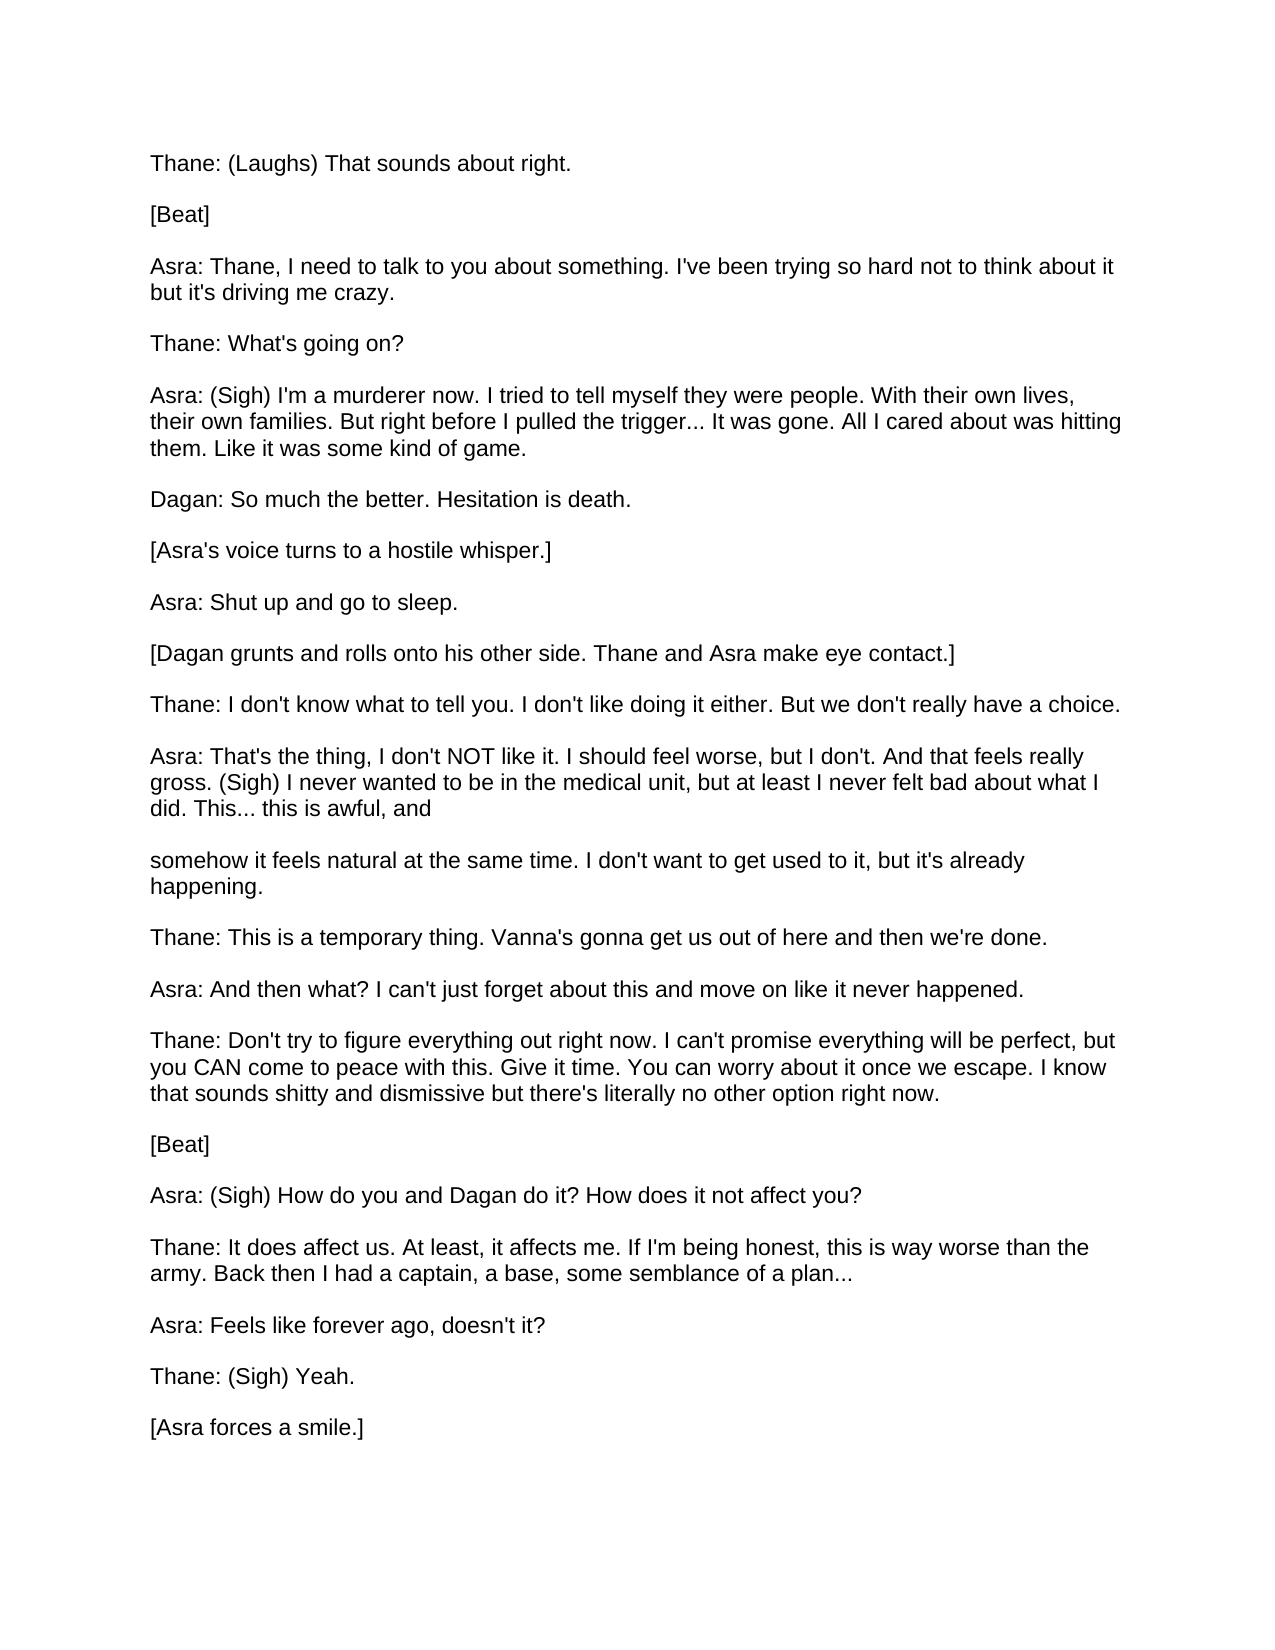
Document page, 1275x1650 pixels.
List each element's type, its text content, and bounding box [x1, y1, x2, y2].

text Asra: Feels like forever ago, doesn't it? [150, 1312, 1125, 1338]
text Thane: I don't know what to tell you. I don't like doing it either. But we don't really have a choice. [150, 691, 1125, 718]
text [Beat] [150, 1131, 1125, 1157]
text Thane: (Laughs) That sounds about right. [150, 150, 1125, 176]
text Dagan: So much the better. Hesitation is death. [150, 486, 1125, 512]
text Thane: (Sigh) Yeah. [150, 1363, 1125, 1389]
text Thane: What's going on? [150, 330, 1125, 357]
text Asra: And then what? I can't just forget about this and move on like it never happened. [150, 976, 1125, 1002]
text Thane: This is a temporary thing. Vanna's gonna get us out of here and then we're done. [150, 924, 1125, 951]
text Asra: (Sigh) How do you and Dagan do it? How does it not affect you? [150, 1182, 1125, 1209]
text [Dagan grunts and rolls onto his other side. Thane and Asra make eye contact.] [150, 640, 1125, 666]
text somehow it feels natural at the same time. I don't want to get used to it, but it's already happening. [150, 847, 1125, 899]
text Asra: (Sigh) I'm a murderer now. I tried to tell myself they were people. With their own lives, their own families. But right before I pulled the trigger... It was gone. All I cared about was hitting them. Like it was some kind of game. [150, 382, 1125, 461]
text Thane: It does affect us. At least, it affects me. If I'm being honest, this is way worse than the army. Back then I had a captain, a base, some semblance of a plan... [150, 1234, 1125, 1287]
text Thane: Don't try to figure everything out right now. I can't promise everything will be perfect, but you CAN come to peace with this. Give it time. You can worry about it once we escape. I know that sounds shitty and dismissive but there's literally no other option right now. [150, 1027, 1125, 1106]
text Asra: Thane, I need to talk to you about something. I've been trying so hard not to think about it but it's driving me crazy. [150, 253, 1125, 305]
text [Beat] [150, 201, 1125, 228]
text [Asra's voice turns to a hostile whisper.] [150, 537, 1125, 563]
text Asra: That's the thing, I don't NOT like it. I should feel worse, but I don't. And that feels really gross. (Sigh) I never wanted to be in the medical unit, but at least I never felt bad about what I did. This... this is awful, and [150, 743, 1125, 822]
text Asra: Shut up and go to sleep. [150, 588, 1125, 615]
text [Asra forces a smile.] [150, 1414, 1125, 1441]
